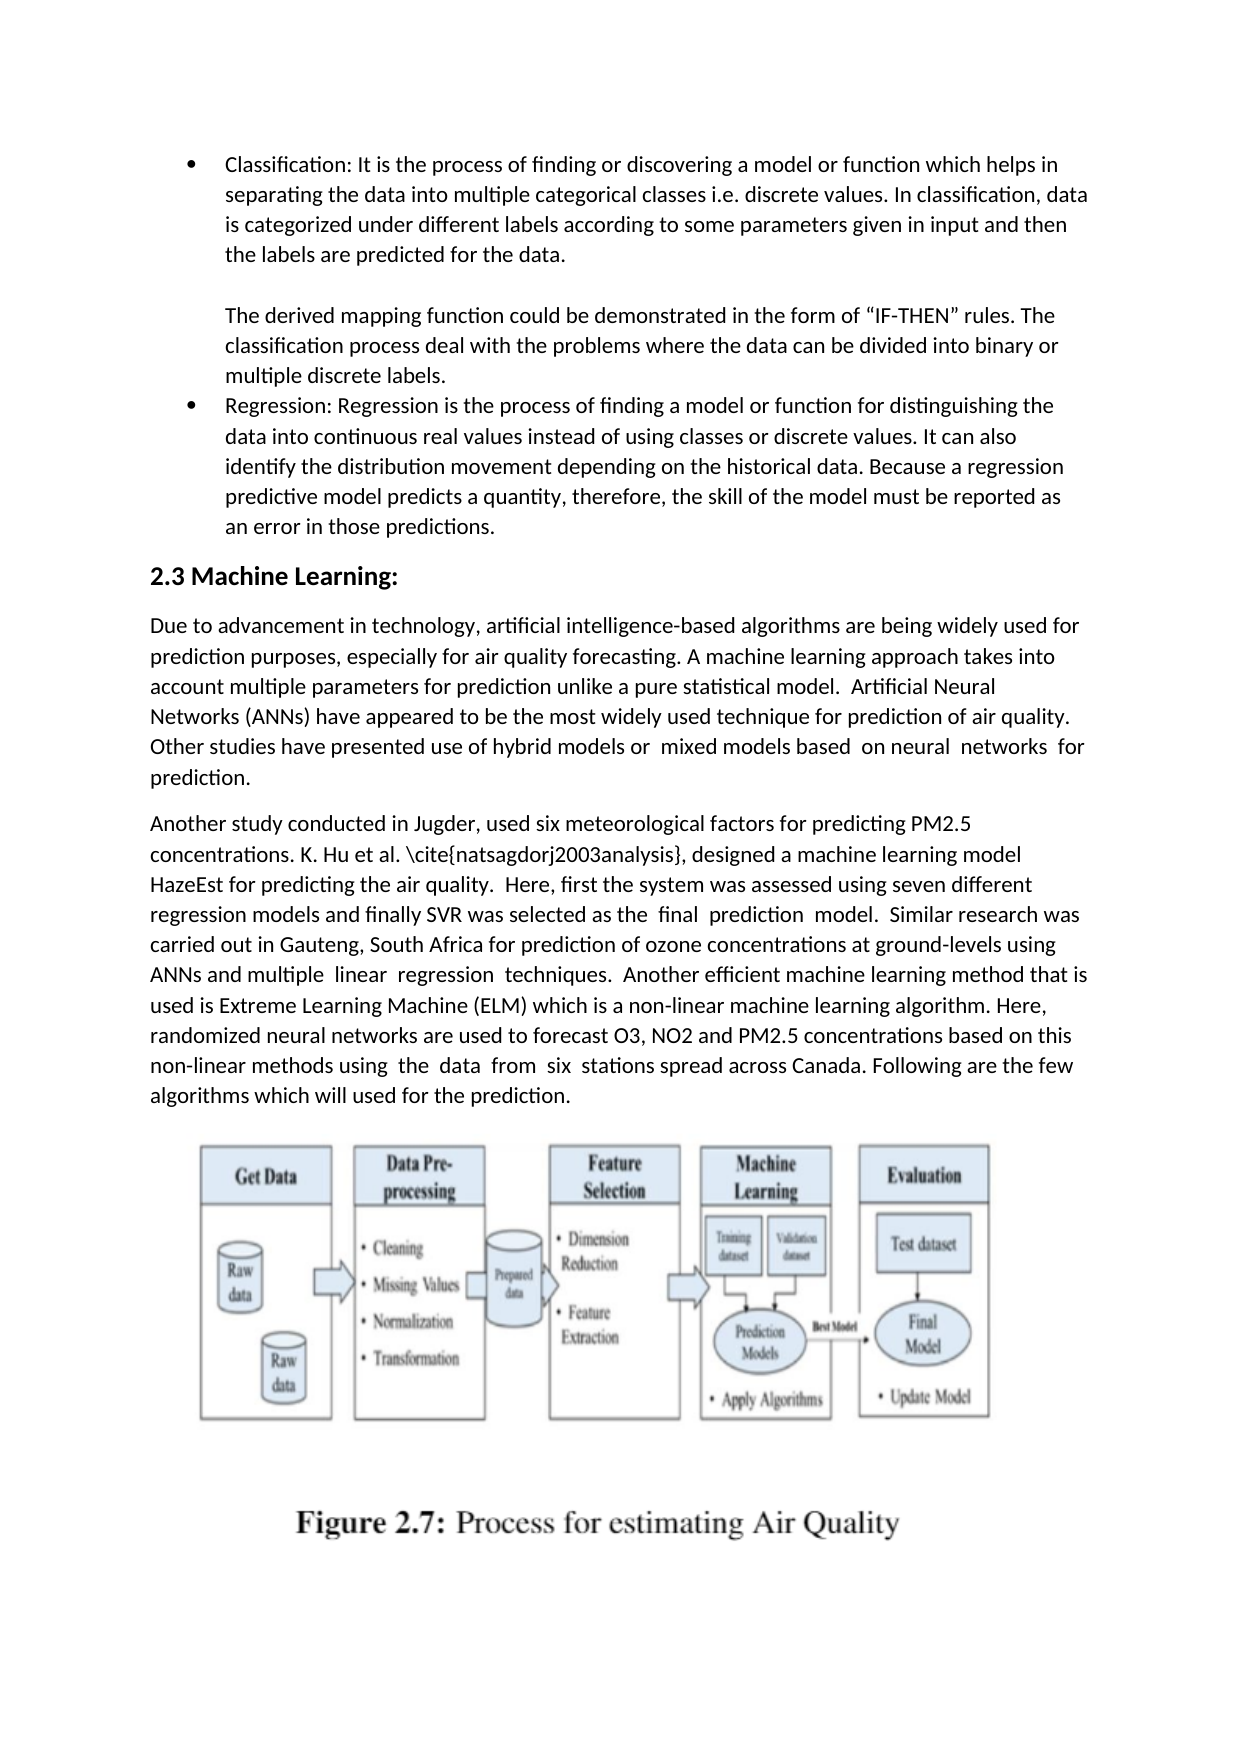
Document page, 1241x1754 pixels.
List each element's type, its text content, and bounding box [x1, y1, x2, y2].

list The derived mapping function could be demonstrated in the form of “IF-THEN” rules. The classification process deal with the problems where the data can be divided into binary or multiple discrete labels. [225, 301, 1090, 389]
picture [150, 1128, 1011, 1563]
text Due to advancement in technology, artificial intelligence-based algorithms are being widely used for prediction purposes, especially for air quality forecasting. A machine learning approach takes into account multiple parameters for prediction unlike a pure statistical model. Artificial Neural Networks (ANNs) have appeared to be the most widely used technique for prediction of air quality. Other studies have presented use of hybrid models or mixed models based on neural networks for prediction. [150, 612, 1090, 791]
list Regression: Regression is the process of finding a model or function for distinguishing the data into continuous real values instead of using classes or discrete values. It can also identify the distribution movement depending on the historical data. Because a regression predictive model predicts a quantity, therefore, the skill of the model must be reported as an error in those predictions. [187, 392, 1090, 541]
text 2.3 Machine Learning: [150, 559, 1090, 592]
list Classification: It is the process of finding or discovering a model or function which helps in separating the data into multiple categorical classes i.e. discrete values. In classification, data is categorized under different labels according to some parameters given in input and then the labels are predicted for the data. [187, 150, 1090, 269]
text Another study conducted in Jugder, used six meteorological factors for predicting PM2.5 concentrations. K. Hu et al. \cite{natsagdorj2003analysis}, designed a machine learning model HazeEst for predicting the air quality. Here, first the system was assessed using seven different regression models and finally SVR was selected as the final prediction model. Similar research was carried out in Gauteng, South Africa for prediction of ozone concentrations at ground-levels using ANNs and multiple linear regression techniques. Another efficient machine learning method that is used is Extreme Learning Machine (ELM) which is a non-linear machine learning algorithm. Here, randomized neural networks are used to forecast O3, NO2 and PM2.5 concentrations based on this non-linear methods using the data from six stations spread across Canada. Following are the few algorithms which will used for the prediction. [150, 809, 1090, 1109]
